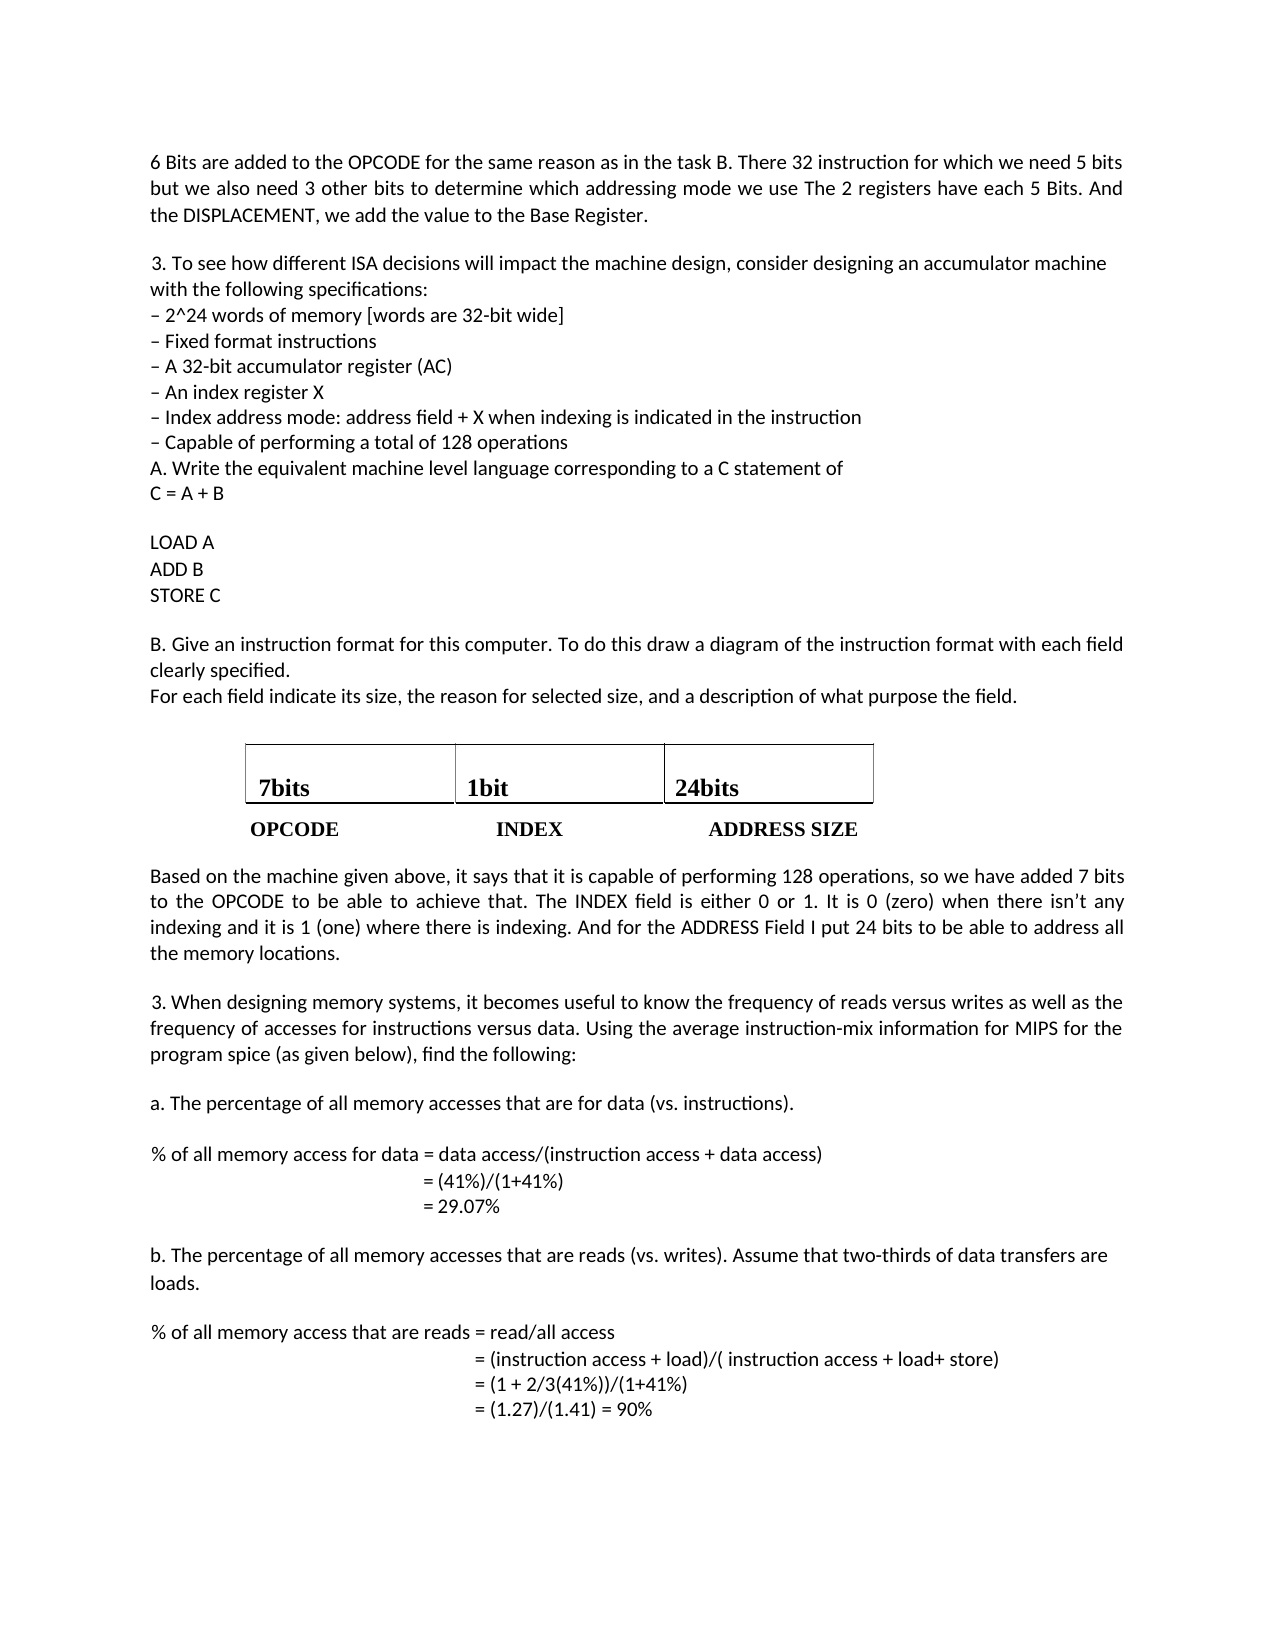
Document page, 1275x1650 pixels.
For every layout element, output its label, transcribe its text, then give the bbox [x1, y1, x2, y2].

text STORE C [150, 582, 1127, 607]
text For each field indicate its size, the reason for selected size, and a description of what purpose the field. [150, 683, 1127, 709]
list (1 + 2/3(41%))/(1+41%) [474, 1371, 1127, 1397]
table_cell ADDRESS SIZE [665, 804, 873, 841]
text A. Write the equivalent machine level language corresponding to a C statement of C = A + B [150, 455, 846, 506]
text b. The percentage of all memory accesses that are reads (vs. writes). Assume that two-thirds of data transfers are loads. [150, 1242, 1125, 1295]
list of all memory access that are reads = read/all access [151, 1319, 1127, 1344]
list (41%)/(1+41%) [423, 1168, 1127, 1193]
list (instruction access + load)/( instruction access + load+ store) [474, 1346, 1127, 1371]
text – An index register X [150, 379, 1127, 404]
text B. Give an instruction format for this computer. To do this draw a diagram of the instruction format with each field clearly specified. [150, 631, 1125, 683]
list (1.27)/(1.41) = 90% [474, 1397, 1127, 1422]
text a. The percentage of all memory accesses that are for data (vs. instructions). [150, 1090, 1127, 1116]
table_cell INDEX [456, 804, 662, 841]
list 29.07% [423, 1193, 1127, 1219]
list To see how different ISA decisions will impact the machine design, consider designing an accumulator machine with the following specifications: [150, 250, 1125, 302]
list of all memory access for data = data access/(instruction access + data access) [151, 1141, 1127, 1167]
table_header 24bits [665, 770, 873, 802]
picture [243, 743, 876, 803]
text LOAD A [150, 529, 1127, 555]
table_cell OPCODE [246, 804, 454, 841]
text ADD B [150, 556, 1127, 582]
table_header 1bit [456, 770, 662, 802]
text 6 Bits are added to the OPCODE for the same reason as in the task B. There 32 instruction for which we need 5 bits but we also need 3 other bits to determine which addressing mode we use The 2 registers have each 5 Bits. And the DISPLACEMENT, we add the value to the Base Register. [150, 149, 1125, 227]
text – Fixed format instructions [150, 328, 1127, 353]
text – Capable of performing a total of 128 operations [150, 429, 1127, 455]
table_header 7bits [246, 770, 454, 802]
list When designing memory systems, it becomes useful to know the frequency of reads versus writes as well as the frequency of accesses for instructions versus data. Using the average instruction-mix information for MIPS for the program spice (as given below), find the following: [150, 989, 1125, 1067]
text Based on the machine given above, it says that it is capable of performing 128 operations, so we have added 7 bits to the OPCODE to be able to achieve that. The INDEX field is either 0 or 1. It is 0 (zero) when there isn’t any indexing and it is 1 (one) where there is indexing. And for the ADDRESS Field I put 24 bits to be able to address all the memory locations. [150, 863, 1127, 966]
text – A 32-bit accumulator register (AC) [150, 353, 1127, 379]
text – 2^24 words of memory [words are 32-bit wide] [150, 303, 1127, 328]
text – Index address mode: address field + X when indexing is indicated in the instruction [150, 404, 1127, 429]
